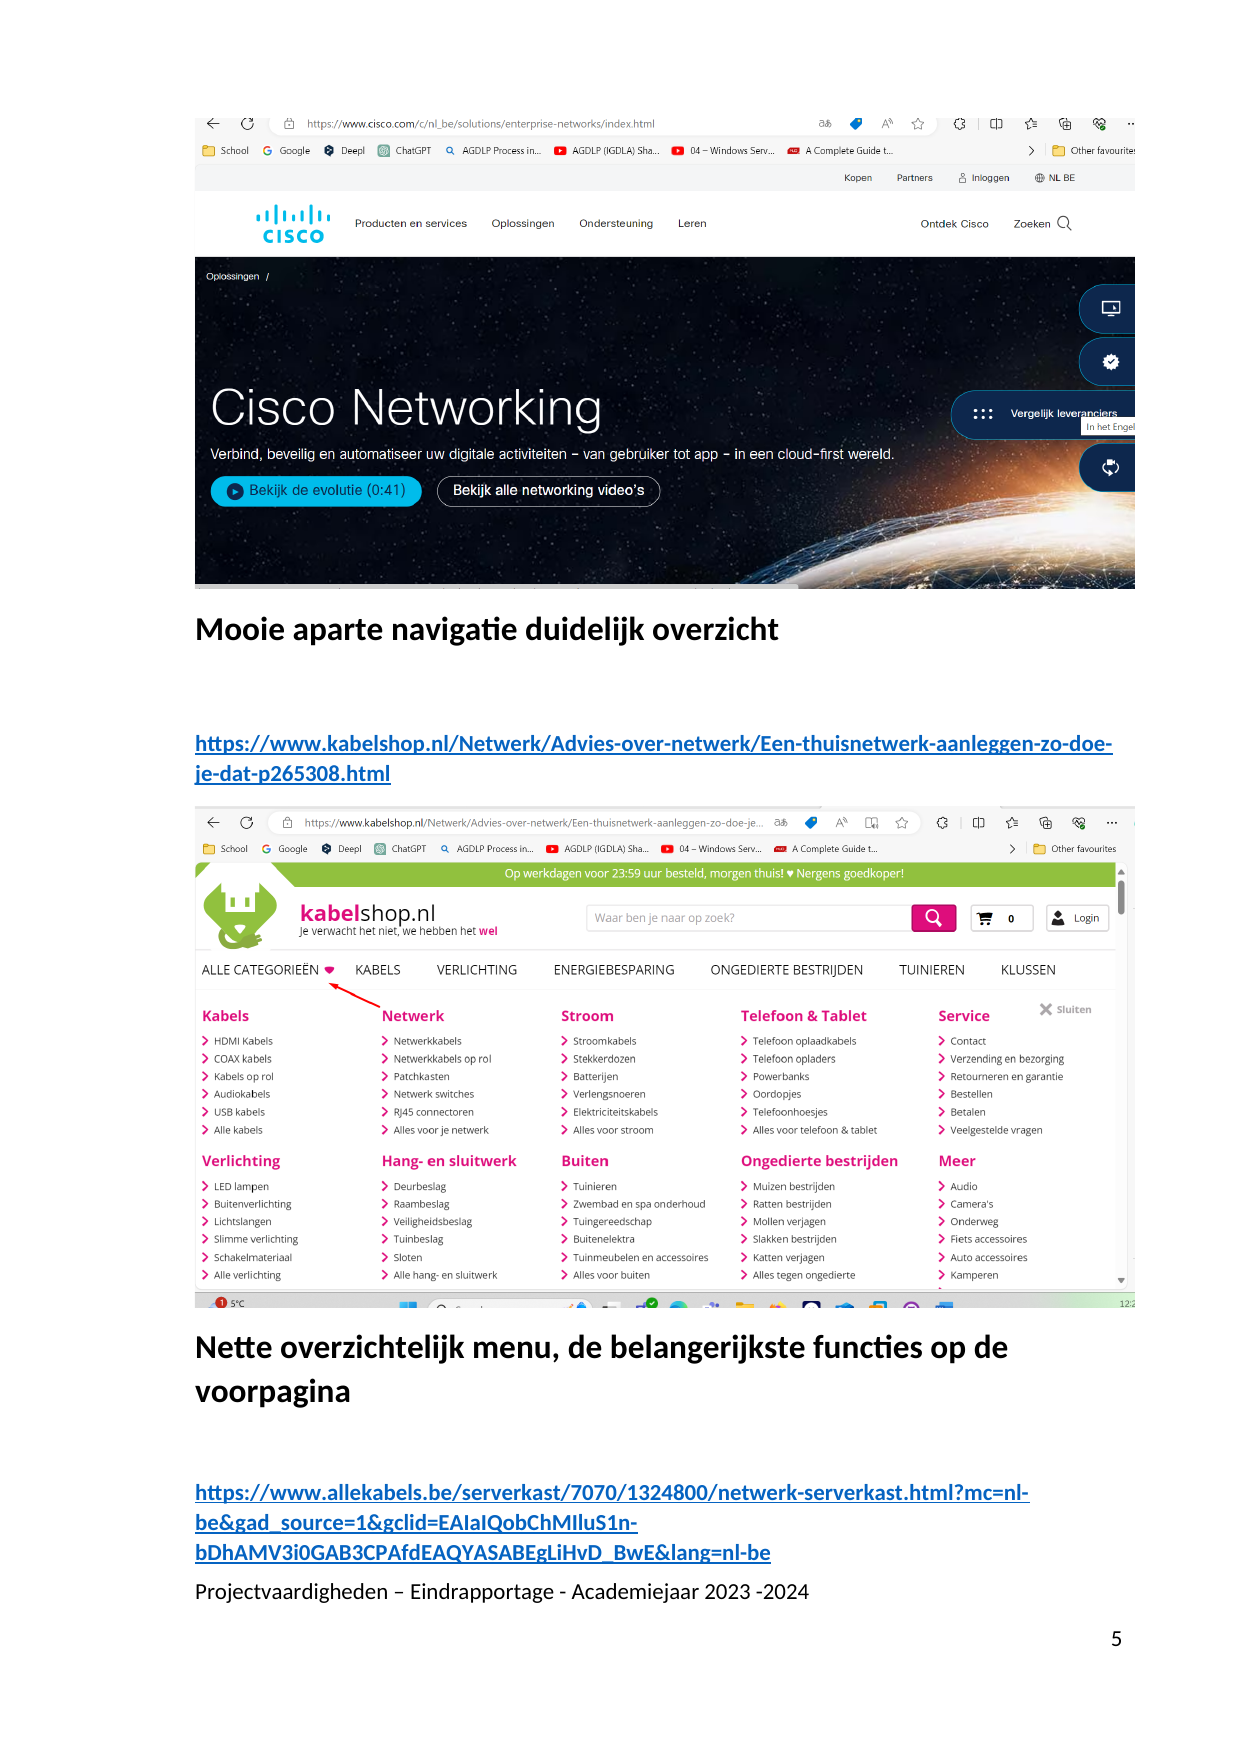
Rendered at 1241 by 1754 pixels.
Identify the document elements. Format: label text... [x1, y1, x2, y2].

text Mooie aparte navigatie duidelijk overzicht [195, 608, 1122, 648]
text https://www.allekabels.be/serverkast/7070/1324800/netwerk-serverkast.html?mc=nl-be&gad_source=1&gclid=EAIaIQobChMIluS1n-bDhAMV3i0GAB3CPAfdEAQYASABEgLiHvD_BwE&lang=nl-be [195, 1478, 1122, 1566]
picture [194, 806, 1135, 1308]
text https://www.kabelshop.nl/Netwerk/Advies-over-netwerk/Een-thuisnetwerk-aanleggen-zo-doe-je-dat-p265308.html [195, 729, 1122, 787]
picture [194, 118, 1135, 589]
text Nette overzichtelijk menu, de belangerijkste functies op de voorpagina [195, 1326, 1122, 1411]
